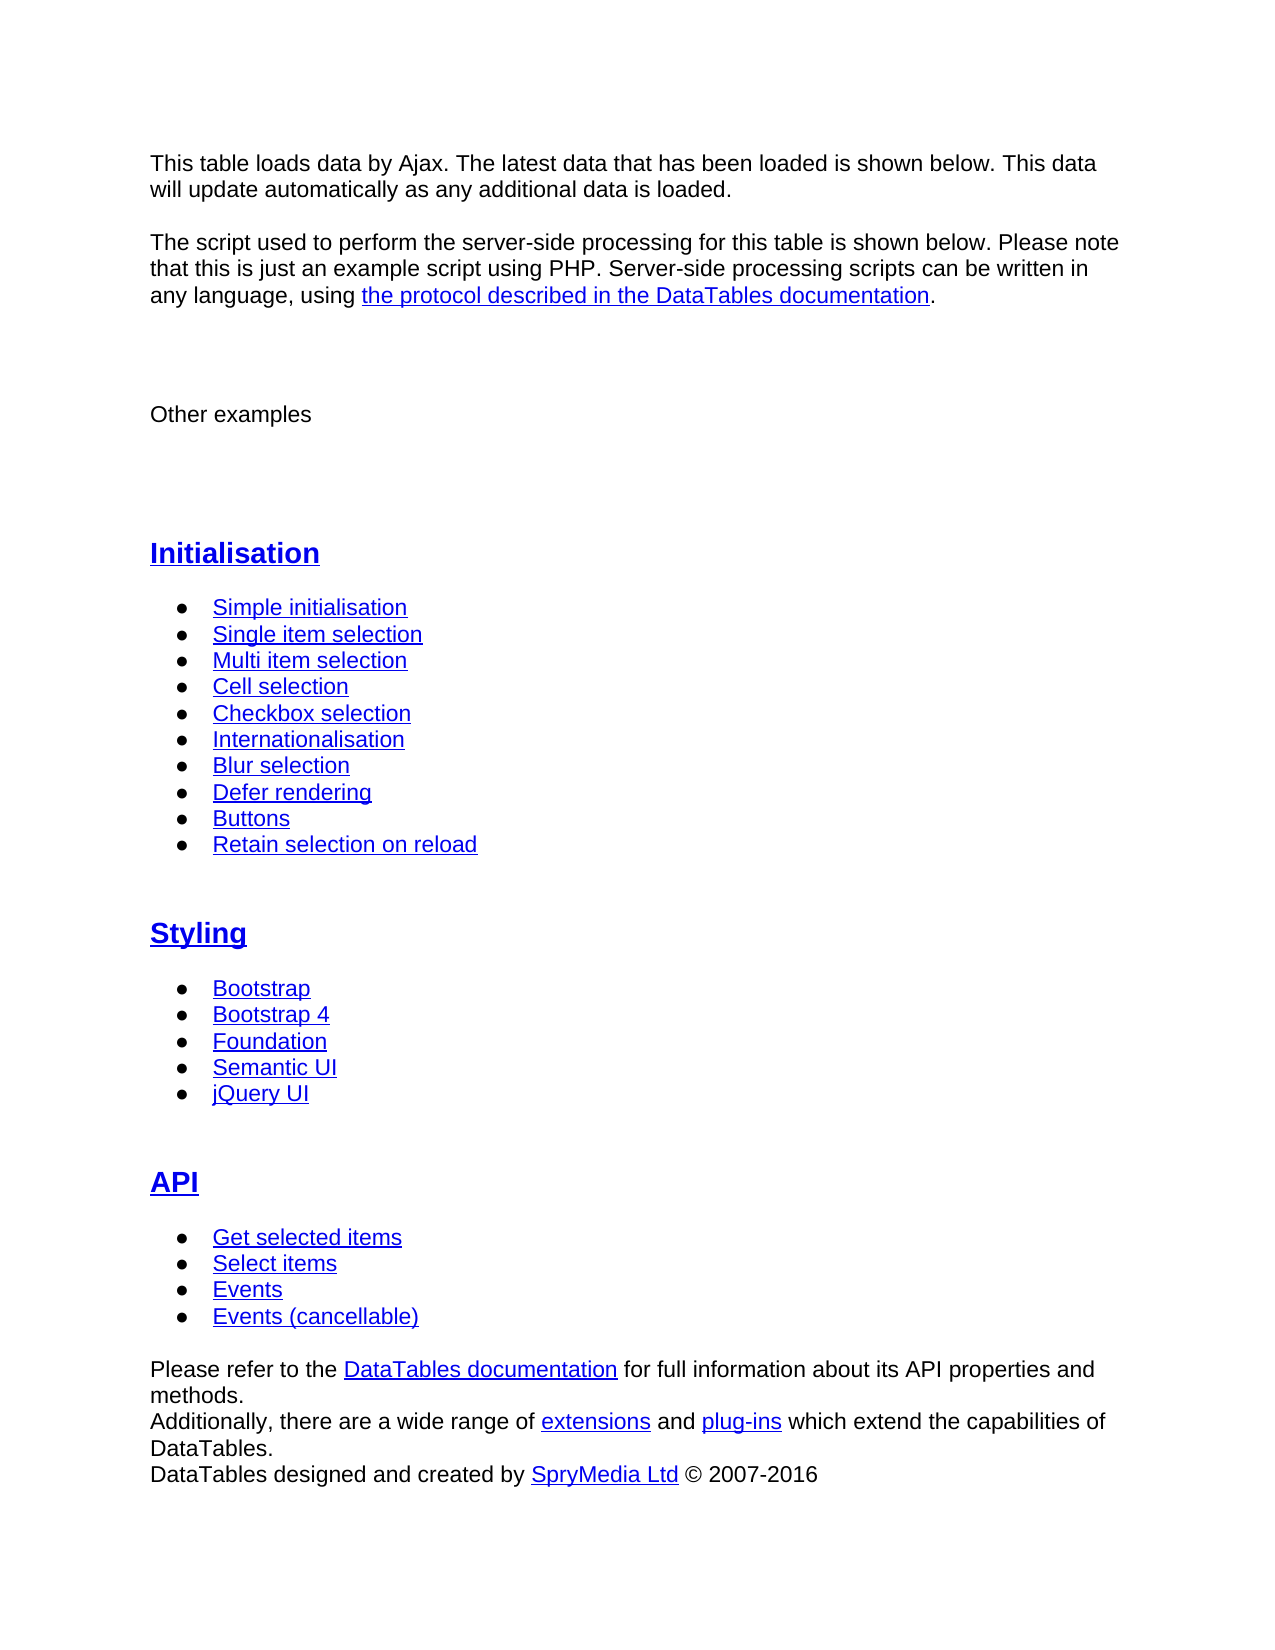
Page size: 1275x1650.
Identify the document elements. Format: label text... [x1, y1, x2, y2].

text API [150, 1165, 1125, 1199]
text Additionally, there are a wide range of extensions and plug-ins which extend the capabilities of DataTables. [150, 1408, 1125, 1461]
list Bootstrap 4 [175, 1001, 1125, 1028]
list Blur selection [175, 752, 1125, 779]
text This table loads data by Ajax. The latest data that has been loaded is shown below. This data will update automatically as any additional data is loaded. [150, 150, 1125, 203]
list Semantic UI [175, 1054, 1125, 1080]
list Select items [175, 1250, 1125, 1276]
text DataTables designed and created by SpryMedia Ltd © 2007-2016 [150, 1461, 1125, 1487]
list Defer rendering [175, 779, 1125, 805]
list Simple initialisation [175, 594, 1125, 621]
text Styling [150, 916, 1125, 950]
list Events [175, 1276, 1125, 1303]
list Checkbox selection [175, 700, 1125, 726]
list Cell selection [175, 673, 1125, 700]
list Bootstrap [175, 975, 1125, 1001]
text Initialisation [150, 536, 1125, 569]
text Please refer to the DataTables documentation for full information about its API properties and methods. [150, 1356, 1125, 1408]
text Other examples [150, 401, 1125, 427]
list Internationalisation [175, 726, 1125, 752]
list jQuery UI [175, 1080, 1125, 1107]
list Foundation [175, 1028, 1125, 1054]
list Buttons [175, 805, 1125, 831]
text The script used to perform the server-side processing for this table is shown below. Please note that this is just an example script using PHP. Server-side processing scripts can be written in any language, using the protocol described in the DataTables documentation. [150, 229, 1125, 308]
list Multi item selection [175, 647, 1125, 673]
list Events (cancellable) [175, 1303, 1125, 1329]
list Retain selection on reload [175, 831, 1125, 858]
list Single item selection [175, 621, 1125, 647]
list Get selected items [175, 1224, 1125, 1250]
